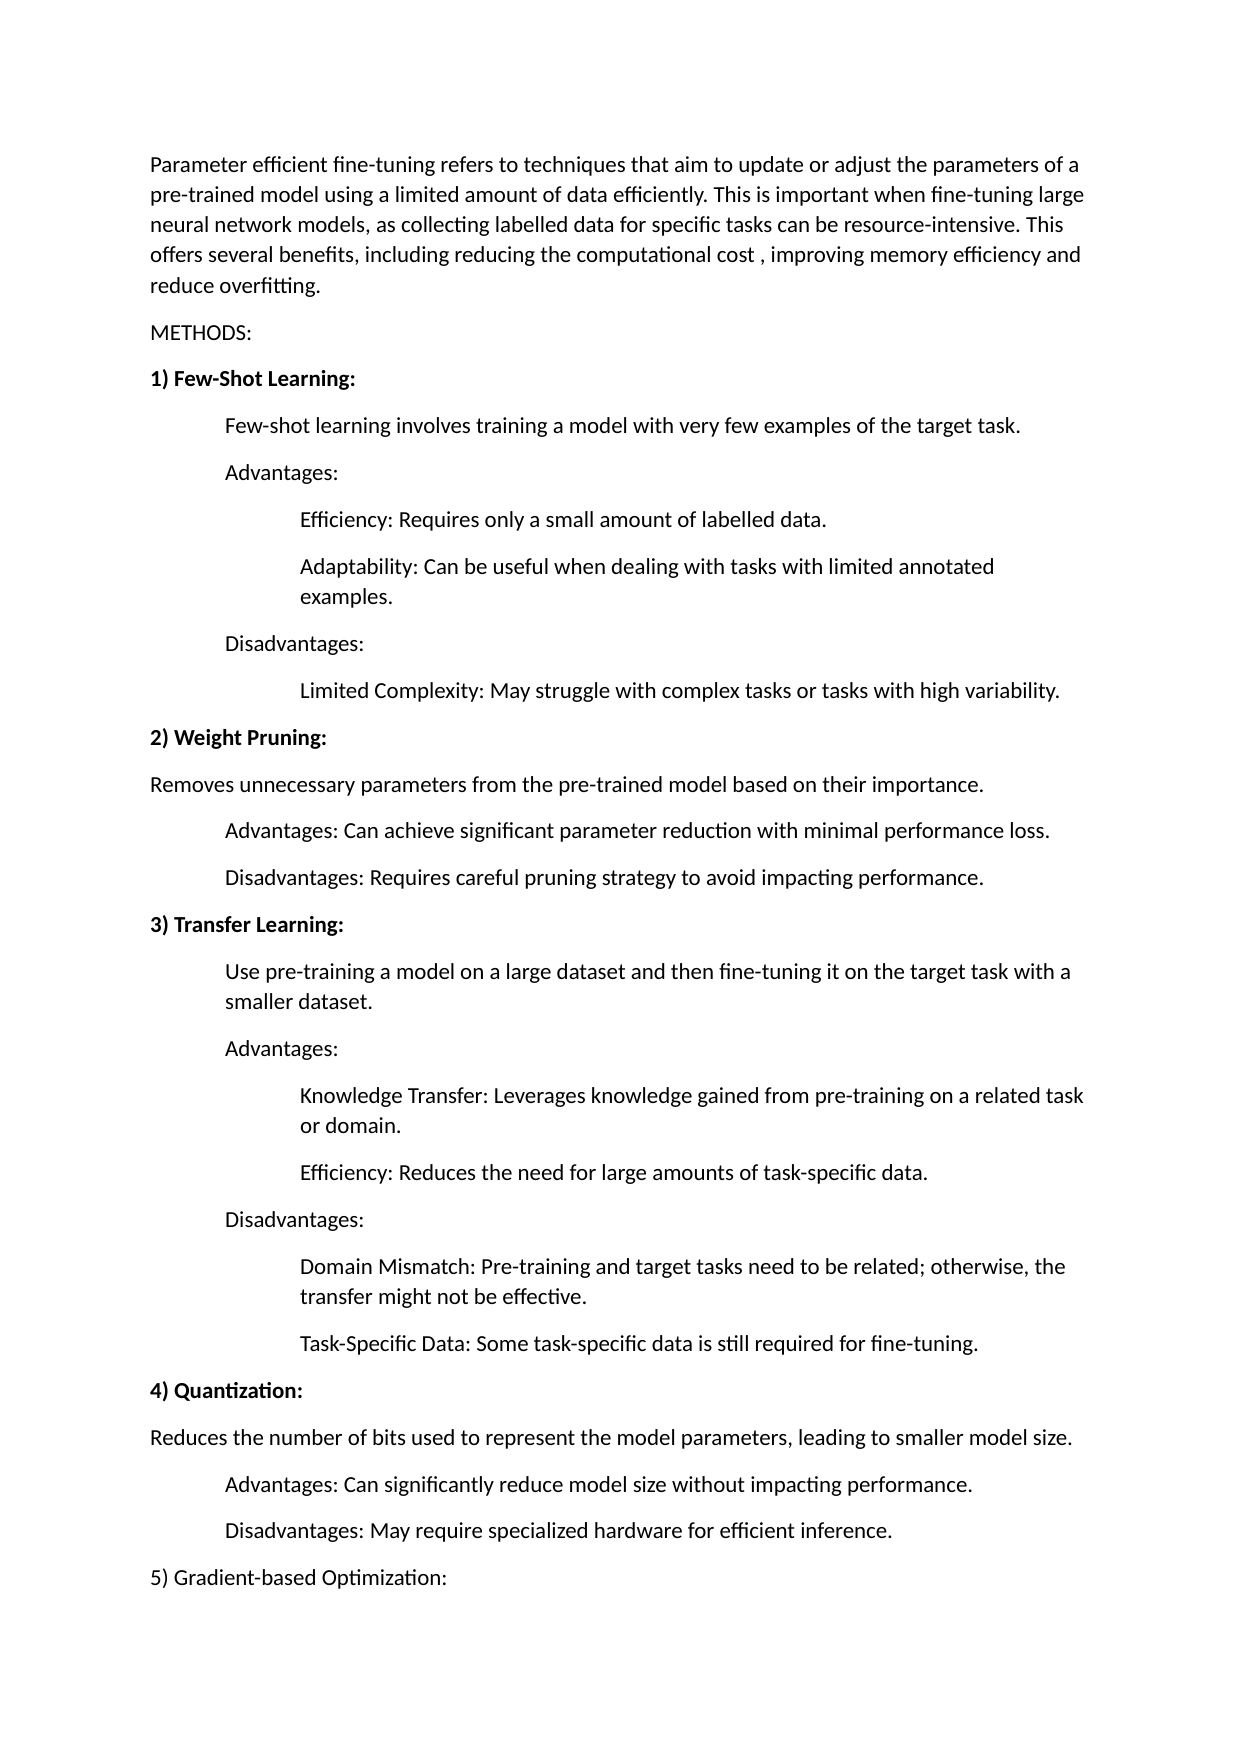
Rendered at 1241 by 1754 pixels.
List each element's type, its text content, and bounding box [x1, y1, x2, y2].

text Parameter efficient fine-tuning refers to techniques that aim to update or adjust the parameters of a pre-trained model using a limited amount of data efficiently. This is important when fine-tuning large neural network models, as collecting labelled data for specific tasks can be resource-intensive. This offers several benefits, including reducing the computational cost , improving memory efficiency and reduce overfitting. [150, 150, 1090, 299]
text Removes unnecessary parameters from the pre-trained model based on their importance. [150, 770, 1090, 798]
text Limited Complexity: May struggle with complex tasks or tasks with high variability. [225, 676, 1090, 704]
text Advantages: Can significantly reduce model size without impacting performance. [225, 1470, 1090, 1498]
text Advantages: Can achieve significant parameter reduction with minimal performance loss. [225, 817, 1090, 845]
text 5) Gradient-based Optimization: [150, 1563, 1090, 1592]
text 1) Few-Shot Learning: [150, 364, 1090, 393]
text Task-Specific Data: Some task-specific data is still required for fine-tuning. [300, 1329, 1090, 1357]
text Few-shot learning involves training a model with very few examples of the target task. [225, 411, 1090, 439]
text METHODS: [150, 318, 1090, 346]
text Disadvantages: [225, 1205, 1090, 1233]
text Advantages: [225, 458, 1090, 486]
text Knowledge Transfer: Leverages knowledge gained from pre-training on a related task or domain. [300, 1081, 1090, 1139]
text Use pre-training a model on a large dataset and then fine-tuning it on the target task with a smaller dataset. [225, 957, 1090, 1016]
text Reduces the number of bits used to represent the model parameters, leading to smaller model size. [150, 1423, 1090, 1451]
text Disadvantages: May require specialized hardware for efficient inference. [225, 1517, 1090, 1545]
text 4) Quantization: [150, 1376, 1090, 1404]
text Advantages: [225, 1034, 1090, 1062]
text Adaptability: Can be useful when dealing with tasks with limited annotated examples. [300, 552, 1090, 610]
text Efficiency: Reduces the need for large amounts of task-specific data. [300, 1158, 1090, 1186]
text 2) Weight Pruning: [150, 723, 1090, 751]
text Disadvantages: [225, 629, 1090, 657]
text Efficiency: Requires only a small amount of labelled data. [300, 505, 1090, 533]
text Disadvantages: Requires careful pruning strategy to avoid impacting performance. [225, 863, 1090, 892]
text Domain Mismatch: Pre-training and target tasks need to be related; otherwise, the transfer might not be effective. [300, 1252, 1090, 1310]
text 3) Transfer Learning: [150, 910, 1090, 938]
